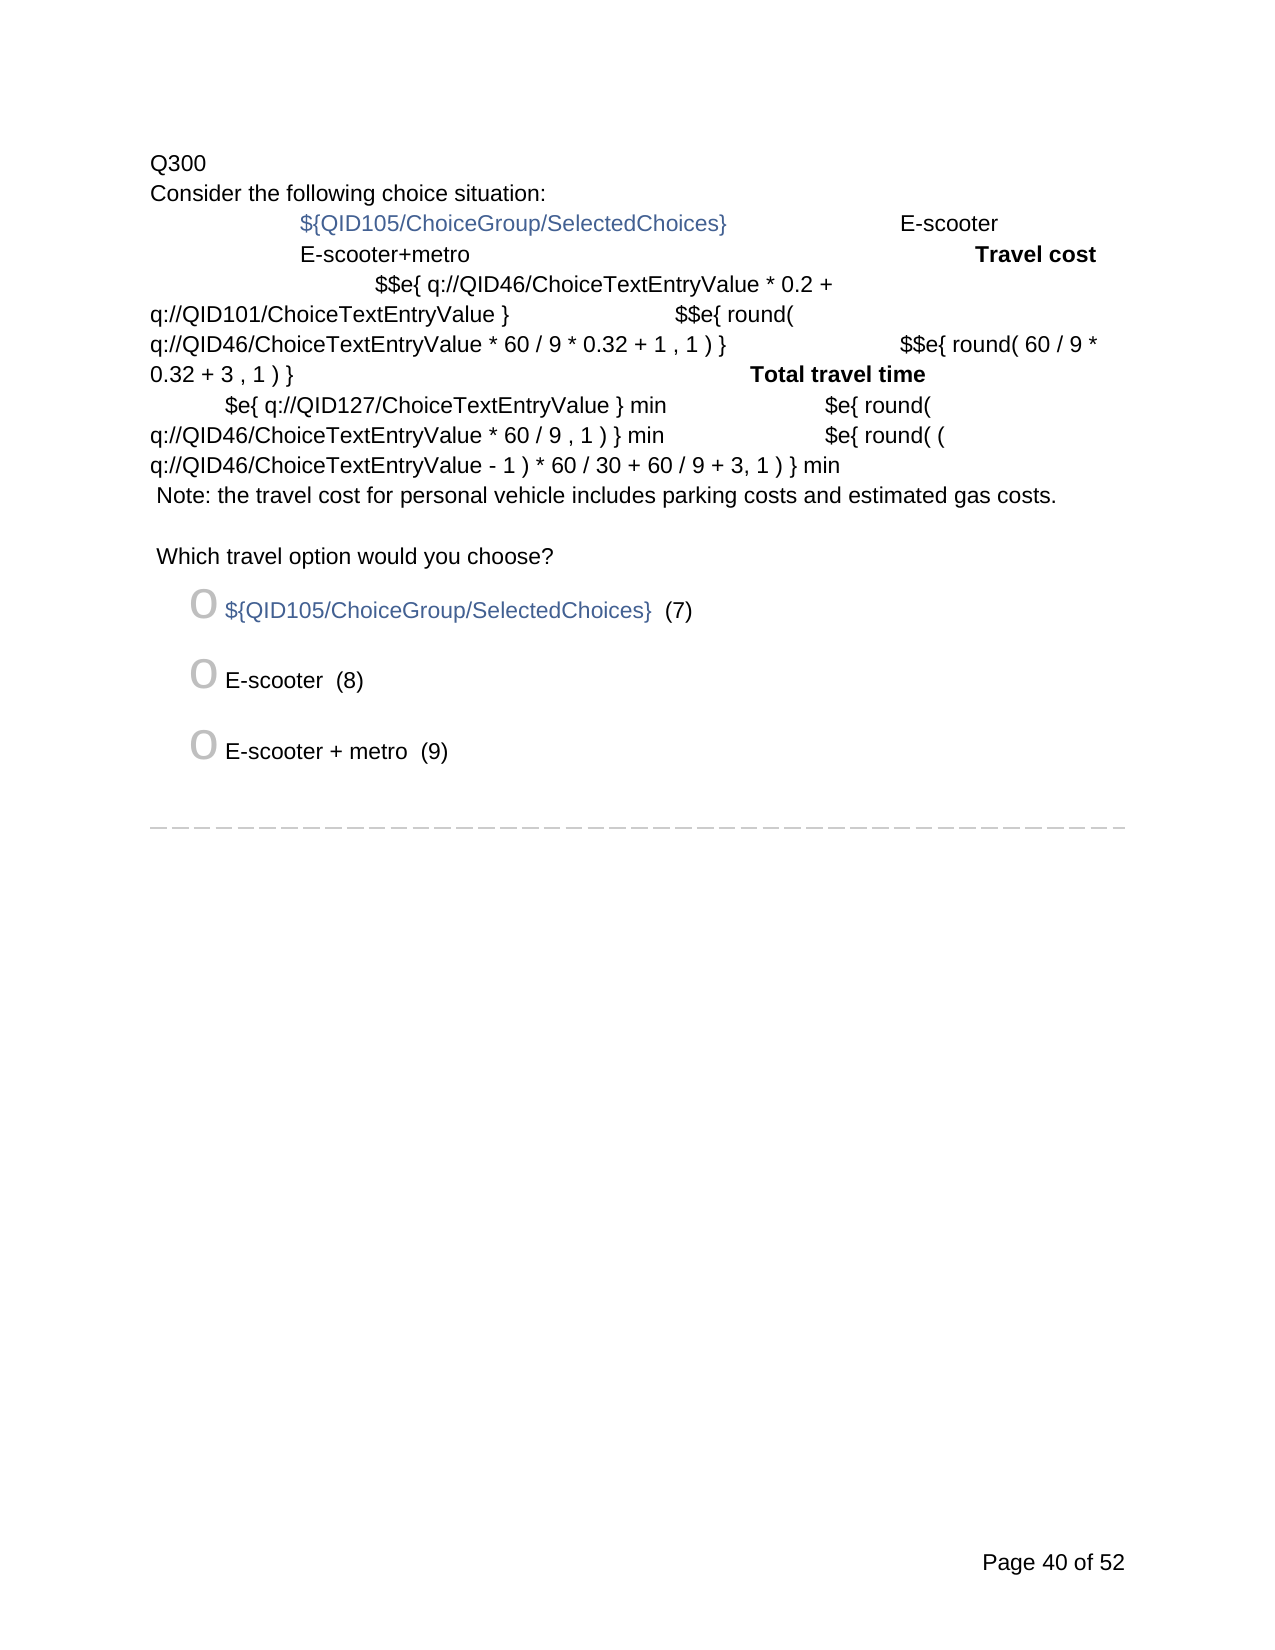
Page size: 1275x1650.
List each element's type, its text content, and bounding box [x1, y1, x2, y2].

list E-scooter + metro (9) [187, 714, 1125, 775]
list ${QID105/ChoiceGroup/SelectedChoices} (7) [187, 573, 1125, 634]
text Q300 Consider the following choice situation: ${QID105/ChoiceGroup/SelectedChoices} E-scooter E-scooter+metro Travel cost $$e{ q://QID46/ChoiceTextEntryValue * 0.2 + q://QID101/ChoiceTextEntryValue } $$e{ round( q://QID46/ChoiceTextEntryValue * 60 / 9 * 0.32 + 1 , 1 ) } $$e{ round( 60 / 9 * 0.32 + 3 , 1 ) } Total travel time $e{ q://QID127/ChoiceTextEntryValue } min $e{ round( q://QID46/ChoiceTextEntryValue * 60 / 9 , 1 ) } min $e{ round( ( q://QID46/ChoiceTextEntryValue - 1 ) * 60 / 30 + 60 / 9 + 3, 1 ) } min Note: the travel cost for personal vehicle includes parking costs and estimated gas costs. Which travel option would you choose? [150, 150, 1125, 569]
list E-scooter (8) [187, 643, 1125, 705]
